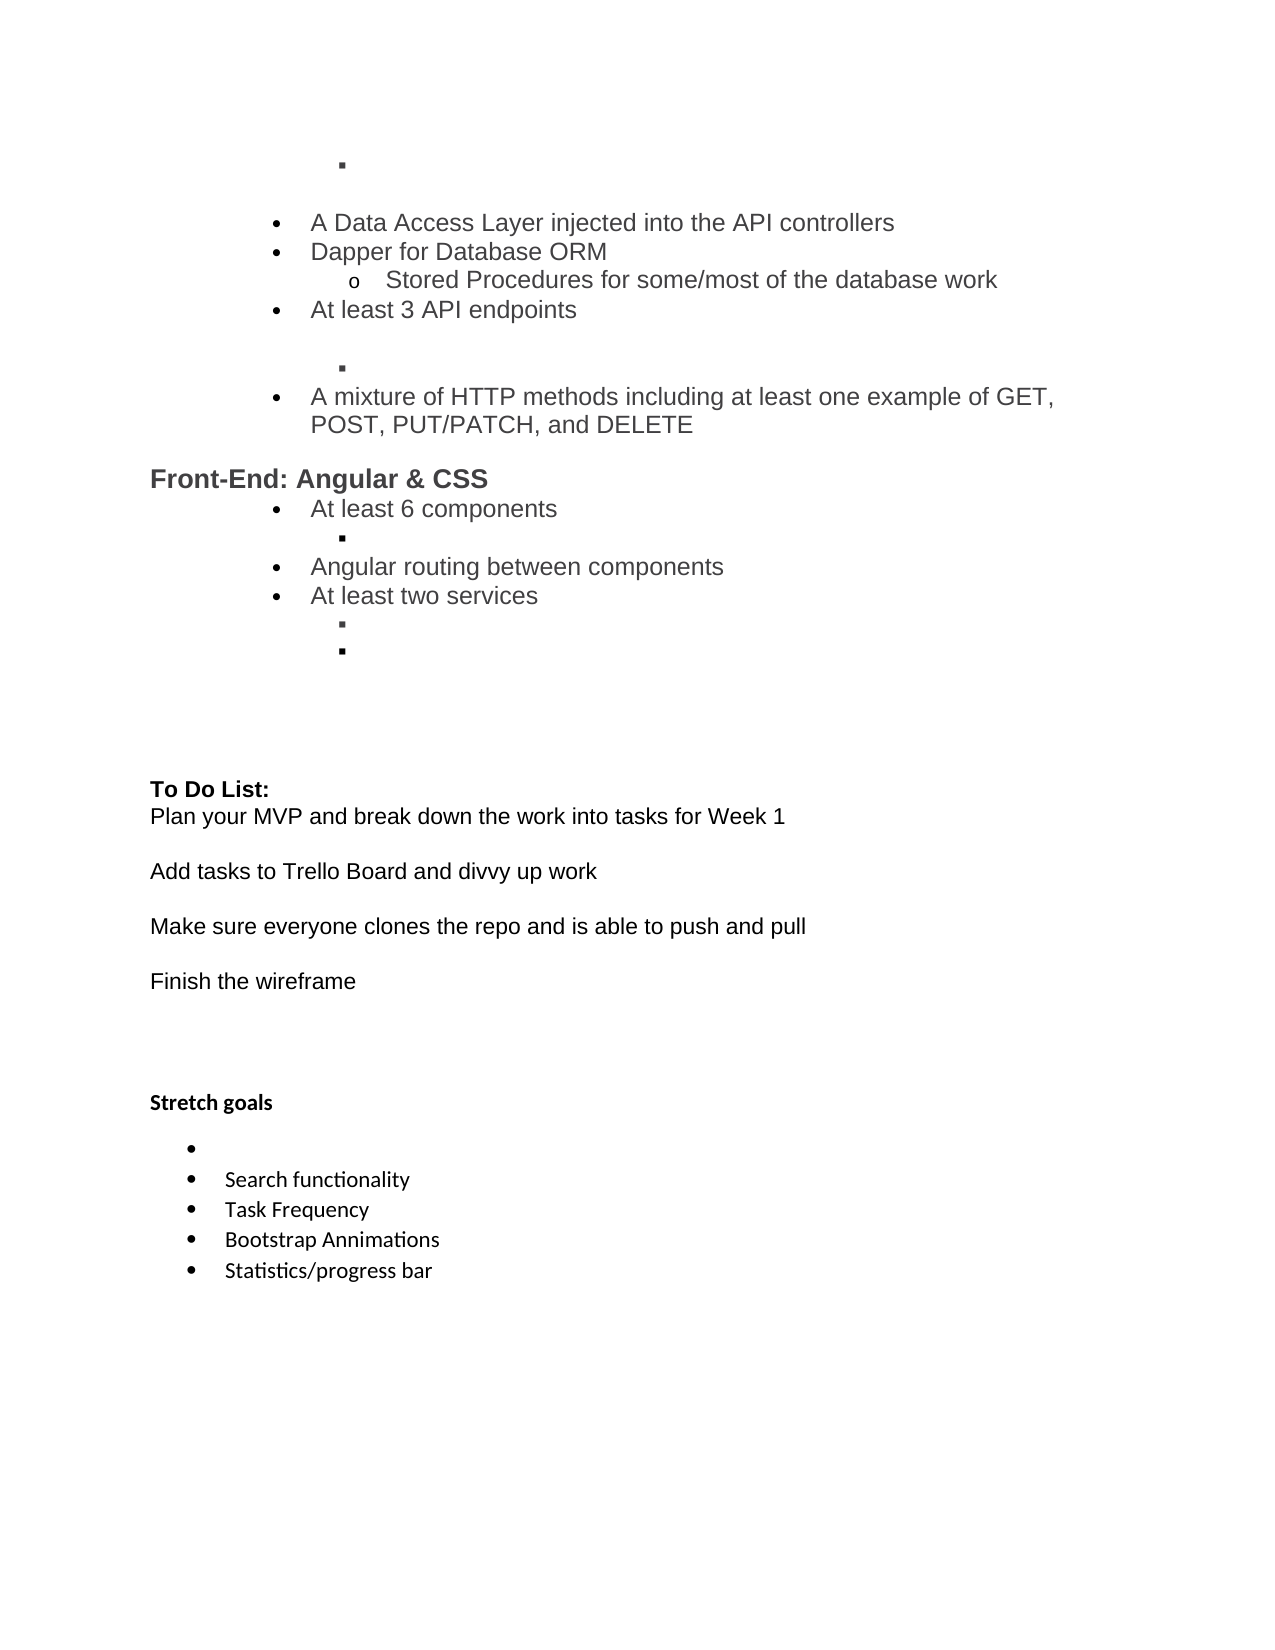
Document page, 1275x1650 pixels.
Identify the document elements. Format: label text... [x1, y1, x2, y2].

list A mixture of HTTP methods including at least one example of GET, POST, PUT/PATCH, and DELETE [273, 382, 1125, 439]
text Stretch goals [150, 1088, 1125, 1116]
list Search functionality [187, 1165, 1125, 1193]
list Task Frequency [187, 1195, 1125, 1223]
list At least 6 components [273, 494, 1125, 523]
list Stored Procedures for some/most of the database work [348, 265, 1125, 295]
list A Data Access Layer injected into the API controllers [273, 208, 1125, 237]
text Add tasks to Trello Board and divvy up work [150, 858, 1125, 884]
text Front-End: Angular & CSS [150, 463, 1125, 494]
list Angular routing between components [273, 552, 1125, 581]
text Make sure everyone clones the repo and is able to push and pull [150, 913, 1125, 939]
list At least 3 API endpoints [273, 295, 1125, 324]
text Plan your MVP and break down the work into tasks for Week 1 [150, 803, 1125, 829]
text Finish the wireframe [150, 968, 1125, 994]
list Statistics/progress bar [187, 1256, 1125, 1284]
list Dapper for Database ORM [273, 237, 1125, 265]
list Bootstrap Annimations [187, 1226, 1125, 1253]
text To Do List: [150, 776, 1125, 803]
list At least two services [273, 581, 1125, 609]
